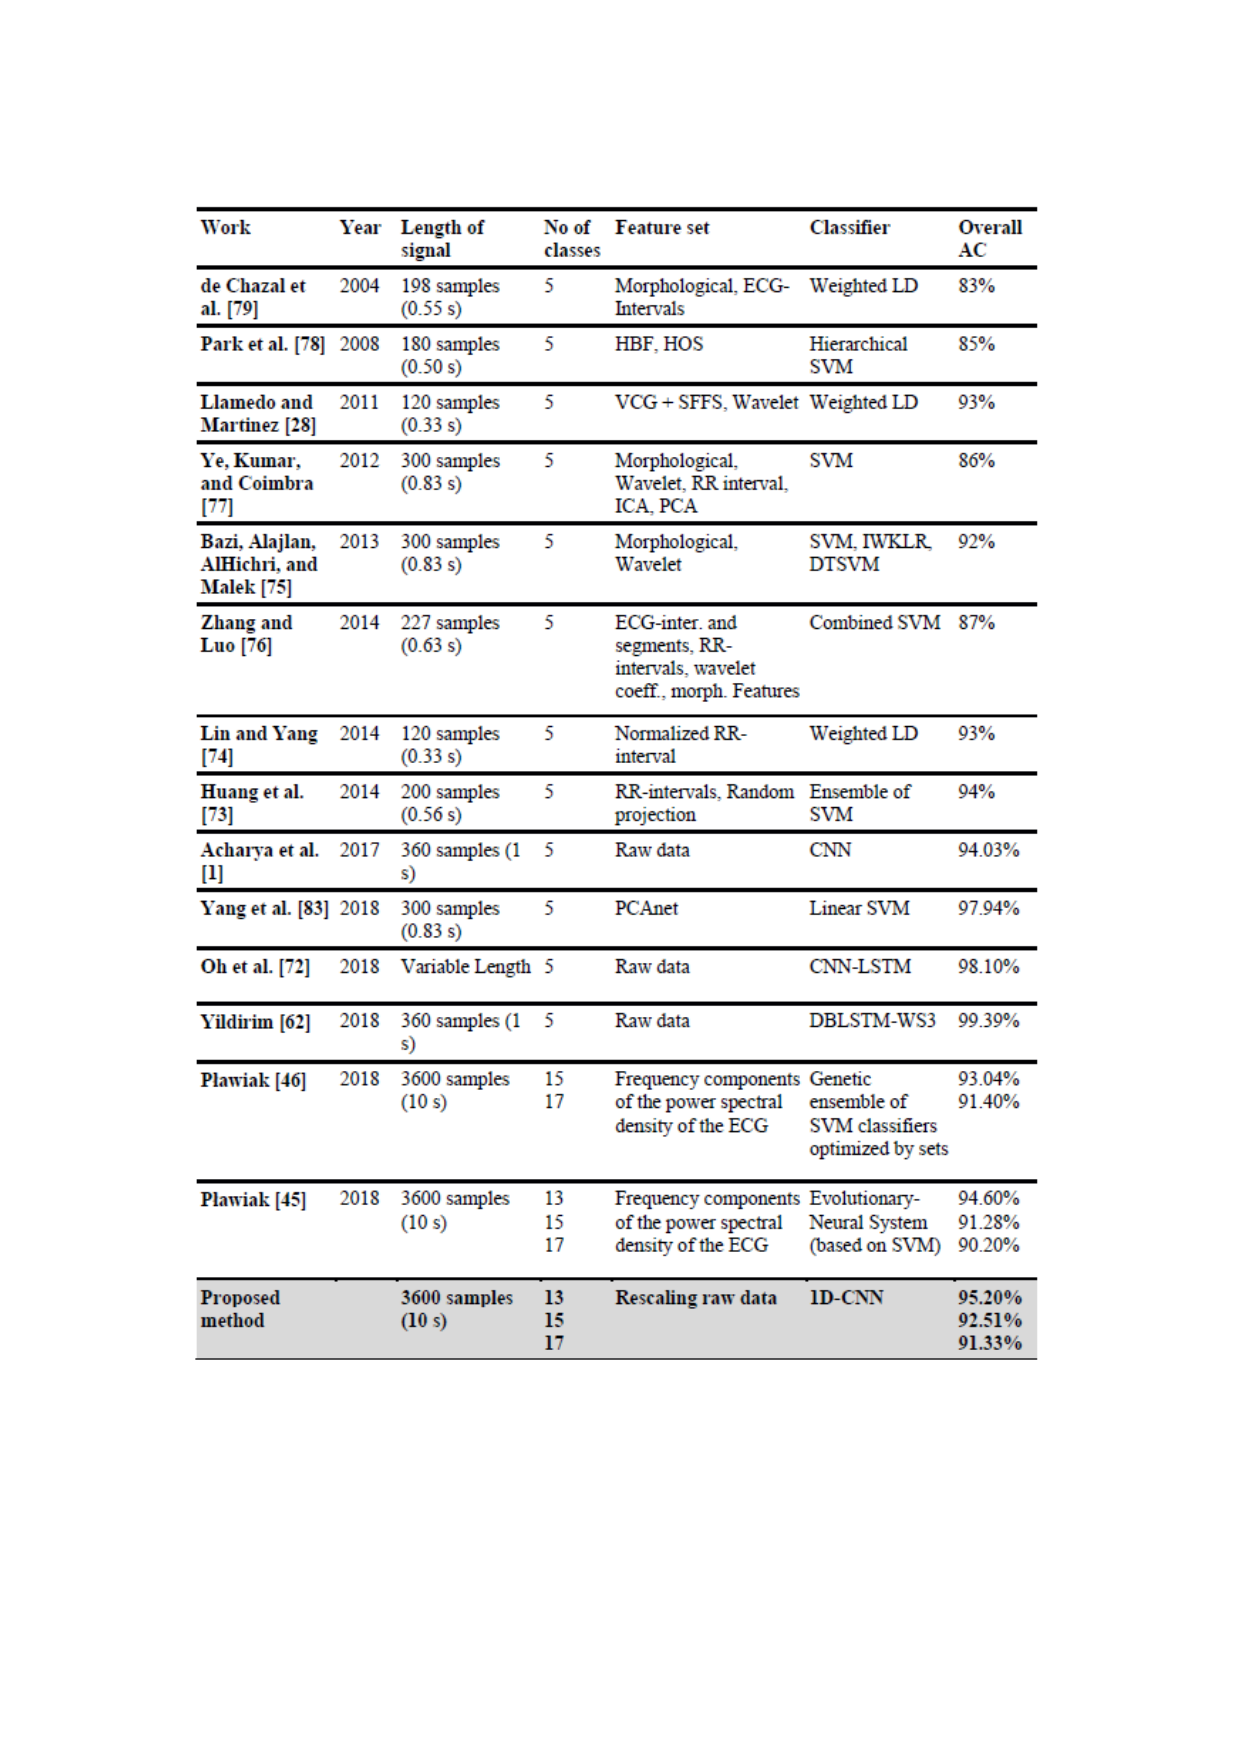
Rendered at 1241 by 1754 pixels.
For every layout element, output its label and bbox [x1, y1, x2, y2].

picture [187, 203, 1053, 1377]
